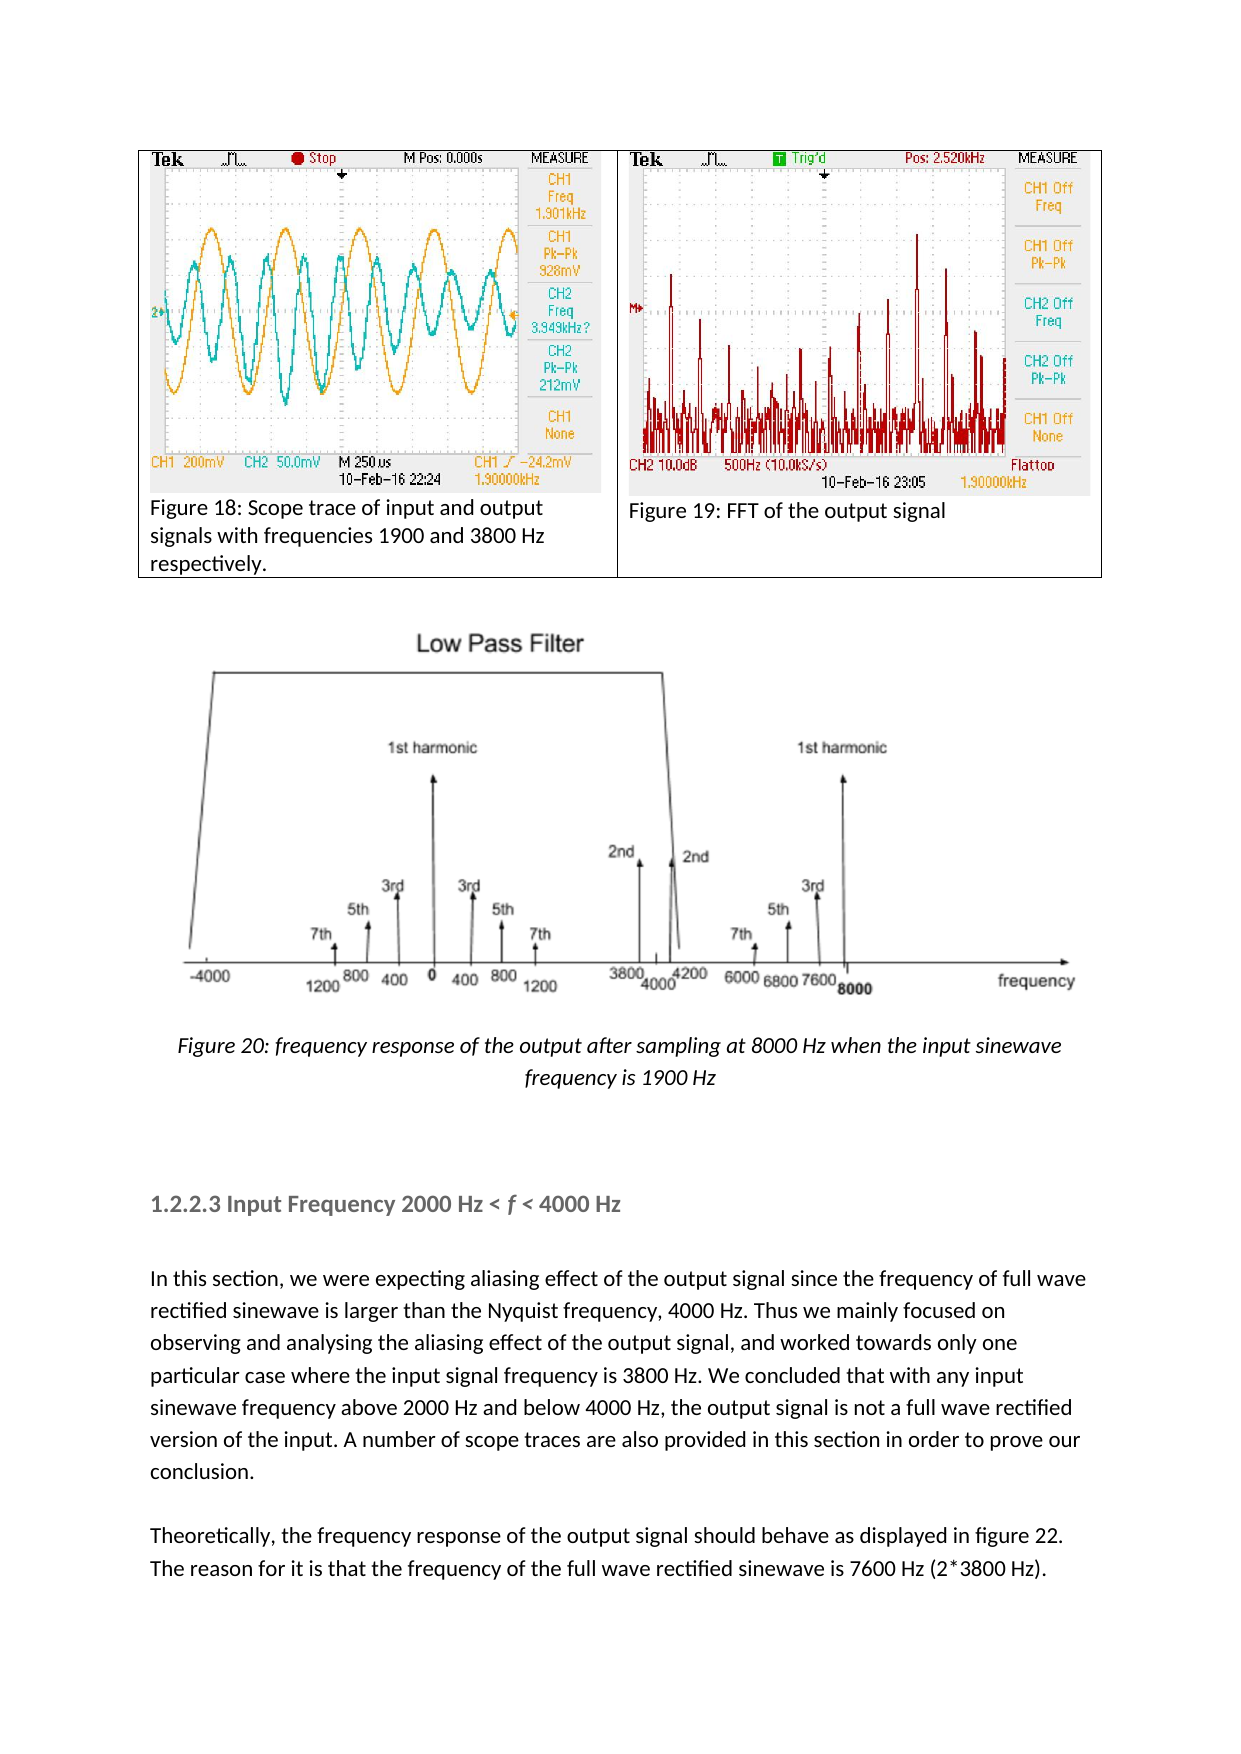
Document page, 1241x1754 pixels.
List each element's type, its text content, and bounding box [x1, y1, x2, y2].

table_header Figure 19: FFT of the output signal [618, 151, 1101, 577]
picture [628, 151, 1091, 496]
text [150, 1522, 1090, 1582]
picture [150, 610, 1091, 1027]
text Figure 20: frequency response of the output after sampling at 8000 Hz when the input sinewave frequency is 1900 Hz [150, 1031, 1090, 1091]
table_header Figure 18: Scope trace of input and output signals with frequencies 1900 and 3800 Hz respectively. [139, 151, 617, 577]
subtitle 1.2.2.3 Input Frequency 2000 Hz < f < 4000 Hz [150, 1189, 1090, 1219]
picture [150, 151, 602, 493]
text In this section, we were expecting aliasing effect of the output signal since the frequency of full wave rectified sinewave is larger than the Nyquist frequency, 4000 Hz. Thus we mainly focused on observing and analysing the aliasing effect of the output signal, and worked towards only one particular case where the input signal frequency is 3800 Hz. We concluded that with any input sinewave frequency above 2000 Hz and below 4000 Hz, the output signal is not a full wave rectified version of the input. A number of scope traces are also provided in this section in order to prove our conclusion. [150, 1264, 1090, 1485]
